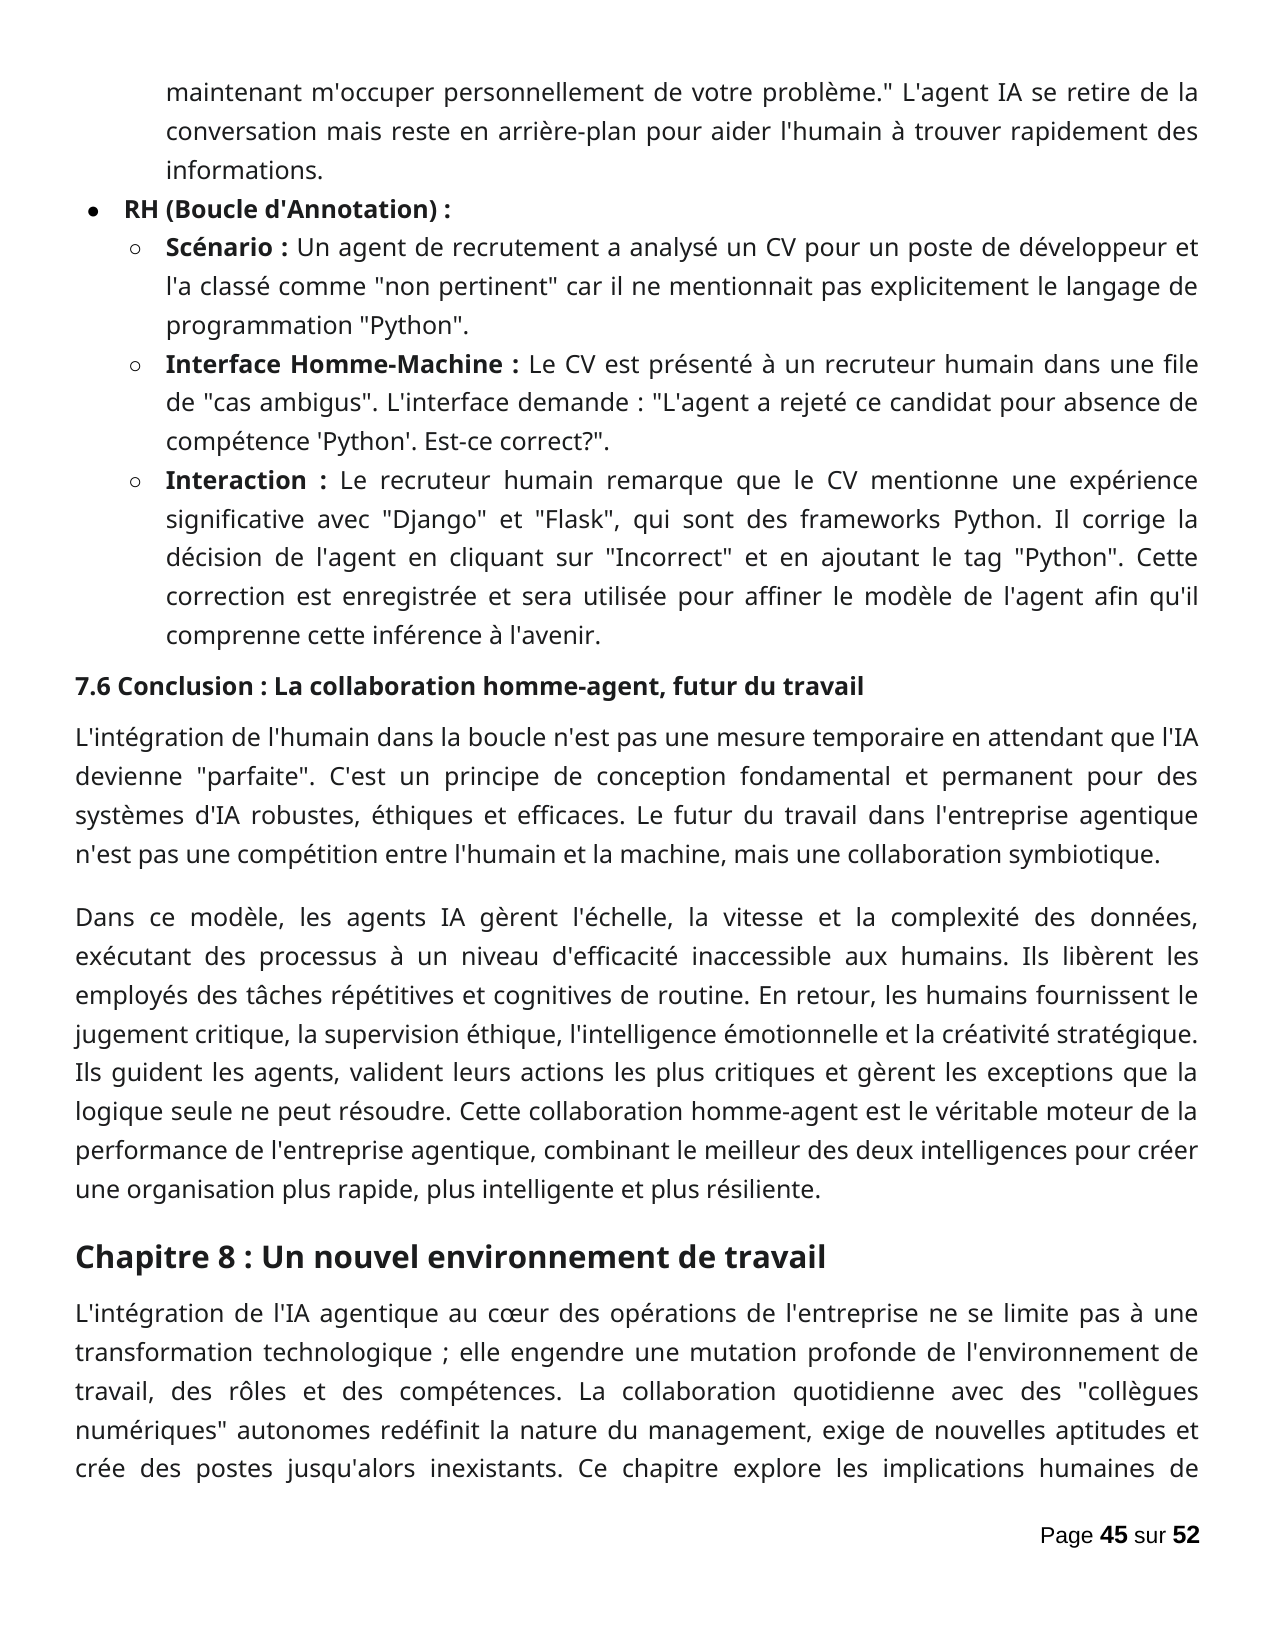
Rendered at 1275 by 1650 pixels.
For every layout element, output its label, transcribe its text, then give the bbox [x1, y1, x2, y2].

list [128, 75, 1200, 187]
text Dans ce modèle, les agents IA gèrent l'échelle, la vitesse et la complexité des données, exécutant des processus à un niveau d'efficacité inaccessible aux humains. Ils libèrent les employés des tâches répétitives et cognitives de routine. En retour, les humains fournissent le jugement critique, la supervision éthique, l'intelligence émotionnelle et la créativité stratégique. Ils guident les agents, valident leurs actions les plus critiques et gèrent les exceptions que la logique seule ne peut résoudre. Cette collaboration homme-agent est le véritable moteur de la performance de l'entreprise agentique, combinant le meilleur des deux intelligences pour créer une organisation plus rapide, plus intelligente et plus résiliente. [75, 900, 1200, 1205]
text L'intégration de l'humain dans la boucle n'est pas une mesure temporaire en attendant que l'IA devienne "parfaite". C'est un principe de conception fondamental et permanent pour des systèmes d'IA robustes, éthiques et efficaces. Le futur du travail dans l'entreprise agentique n'est pas une compétition entre l'humain et la machine, mais une collaboration symbiotique. [75, 720, 1200, 870]
subtitle Chapitre 8 : Un nouvel environnement de travail [75, 1235, 1200, 1278]
list Interface Homme-Machine : Le CV est présenté à un recruteur humain dans une file de "cas ambigus". L'interface demande : "L'agent a rejeté ce candidat pour absence de compétence 'Python'. Est-ce correct?". [128, 346, 1200, 458]
subtitle 7.6 Conclusion : La collaboration homme-agent, futur du travail [75, 669, 1200, 703]
list Interaction : Le recruteur humain remarque que le CV mentionne une expérience significative avec "Django" et "Flask", qui sont des frameworks Python. Il corrige la décision de l'agent en cliquant sur "Incorrect" et en ajoutant le tag "Python". Cette correction est enregistrée et sera utilisée pour affiner le modèle de l'agent afin qu'il comprenne cette inférence à l'avenir. [128, 462, 1200, 652]
list RH (Boucle d'Annotation) : [86, 191, 1200, 225]
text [75, 1296, 1200, 1485]
list Scénario : Un agent de recrutement a analysé un CV pour un poste de développeur et l'a classé comme "non pertinent" car il ne mentionnait pas explicitement le langage de programmation "Python". [128, 230, 1200, 342]
